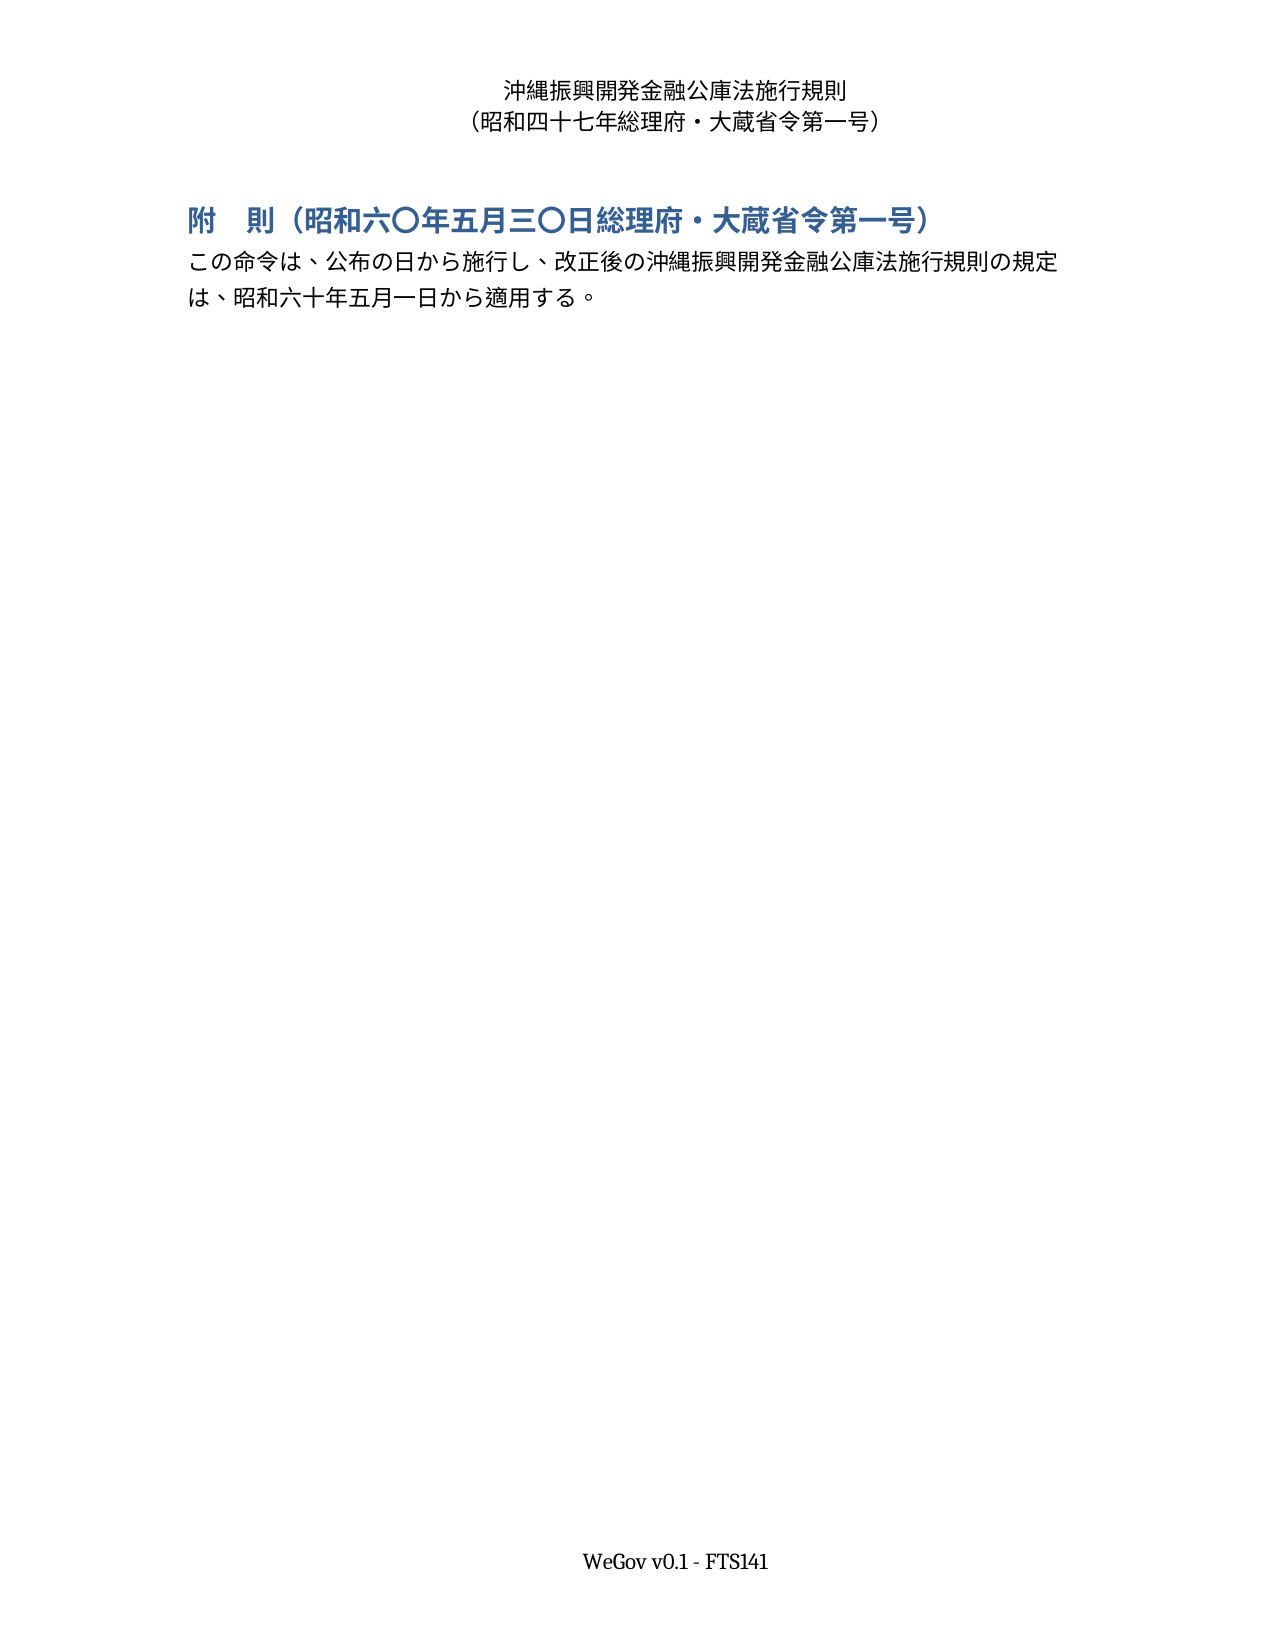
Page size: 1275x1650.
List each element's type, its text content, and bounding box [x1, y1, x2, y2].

text この命令は、公布の日から施行し、改正後の沖縄振興開発金融公庫法施行規則の規定は、昭和六十年五月一日から適用する。 [187, 246, 1087, 313]
subtitle 附 則（昭和六〇年五月三〇日総理府・大蔵省令第一号） [187, 200, 1087, 240]
